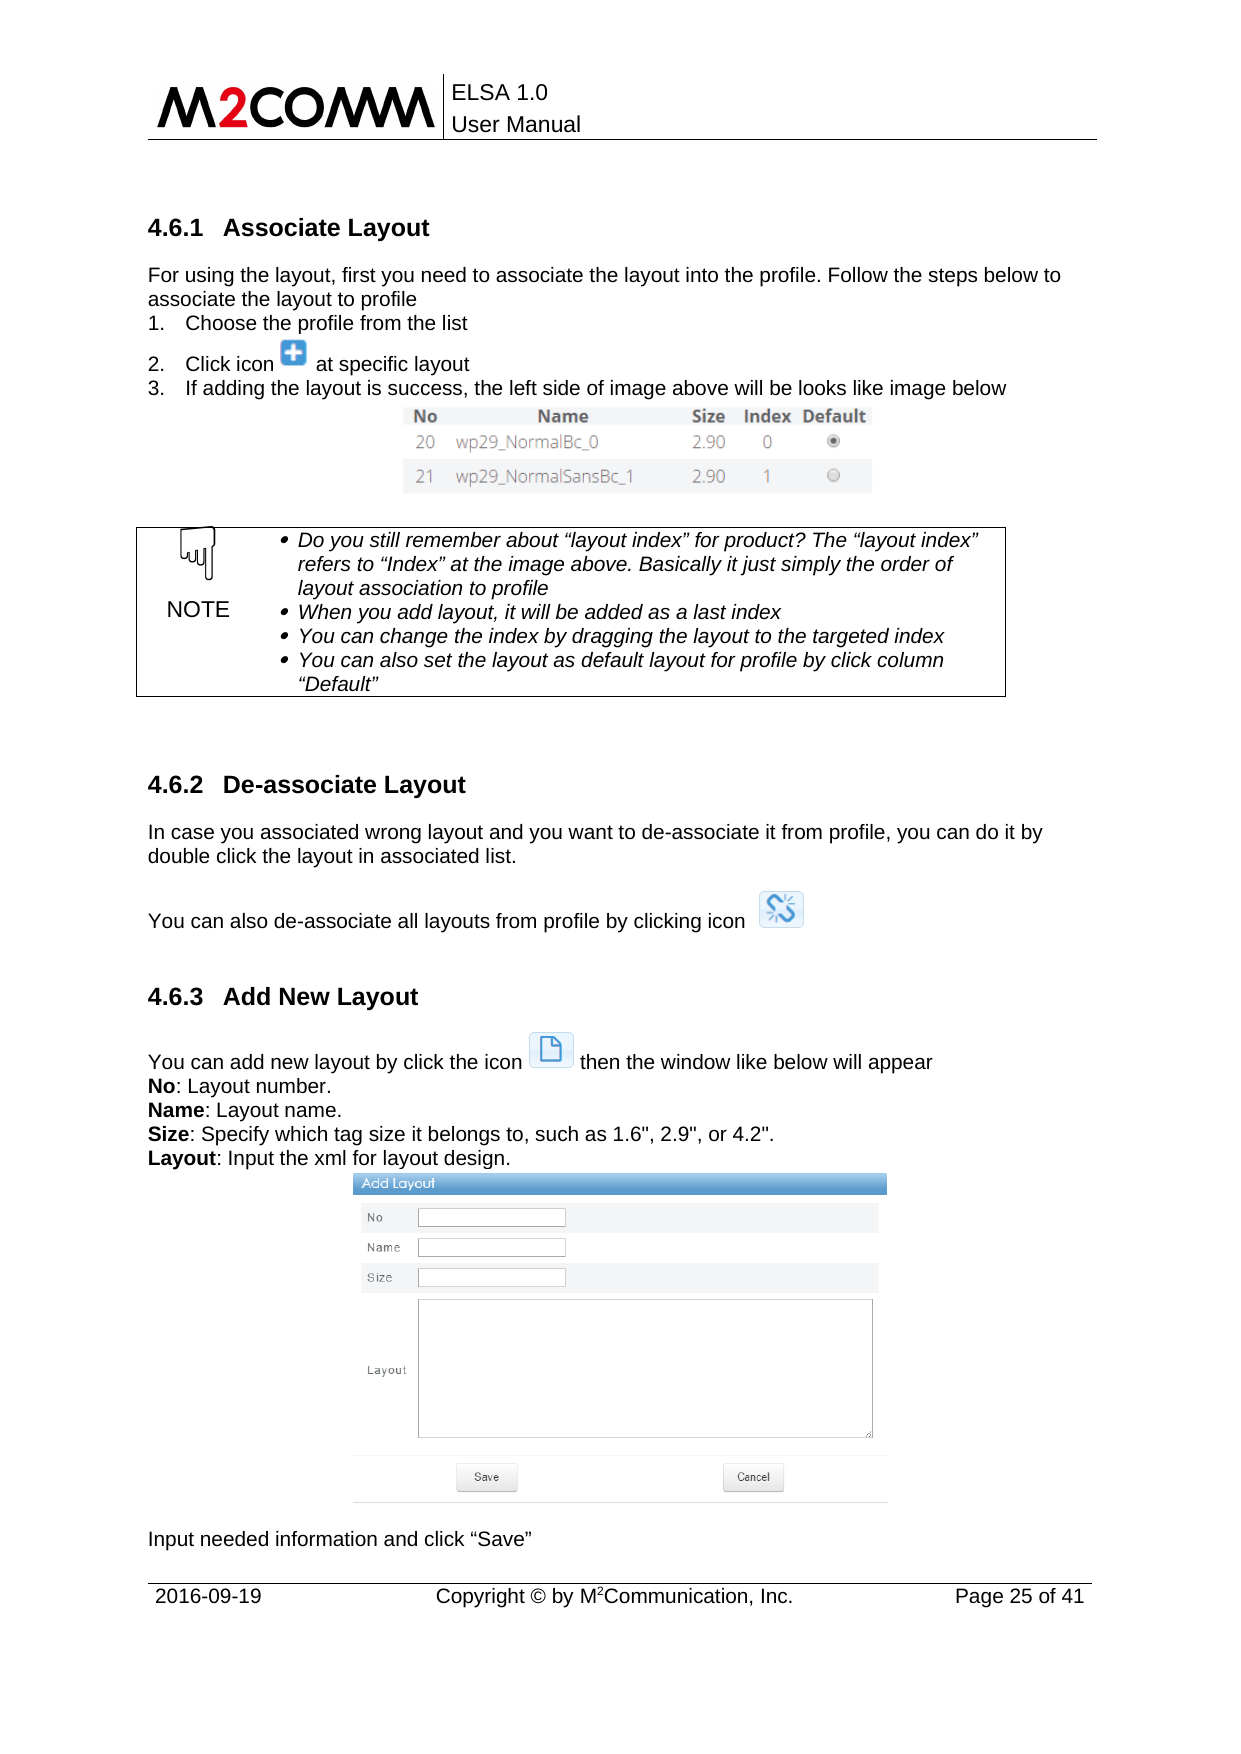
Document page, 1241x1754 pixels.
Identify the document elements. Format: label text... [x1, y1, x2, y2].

text No: Layout number. [148, 1074, 1092, 1098]
text You can also de-associate all layouts from profile by clicking icon [148, 892, 1092, 933]
picture [400, 400, 882, 503]
picture [280, 334, 310, 372]
table_header Do you still remember about “layout index” for product? The “layout index” refers to “Index” at the image above. Basically it just simply the order of layout association to profile When you add layout, it will be added as a last index You can change the index by dragging the layout to the targeted index You can also set the layout as default layout for profile by click column “Default” [260, 528, 1005, 696]
subtitle Associate Layout [148, 213, 1092, 242]
text Layout: Input the xml for layout design. [148, 1146, 1092, 1170]
text Input needed information and click “Save” [148, 1527, 1092, 1551]
text For using the layout, first you need to associate the layout into the profile. Follow the steps below to associate the layout to profile [148, 262, 1092, 310]
table_header NOTE [137, 528, 260, 696]
text You can add new layout by click the icon then the window like below will appear [148, 1032, 1092, 1074]
text Size: Specify which tag size it belongs to, such as 1.6", 2.9", or 4.2". [148, 1122, 1092, 1146]
list If adding the layout is success, the left side of image above will be looks like image below [148, 376, 1092, 400]
picture [757, 891, 806, 929]
text Name: Layout name. [148, 1098, 1092, 1122]
list Click icon at specific layout [148, 334, 1092, 376]
picture [155, 85, 437, 128]
picture [528, 1031, 575, 1070]
list Choose the profile from the list [148, 310, 1092, 334]
subtitle De-associate Layout [148, 770, 1092, 799]
subtitle Add New Layout [148, 982, 1092, 1011]
picture [352, 1169, 888, 1503]
text In case you associated wrong layout and you want to de-associate it from profile, you can do it by double click the layout in associated list. [148, 820, 1092, 868]
